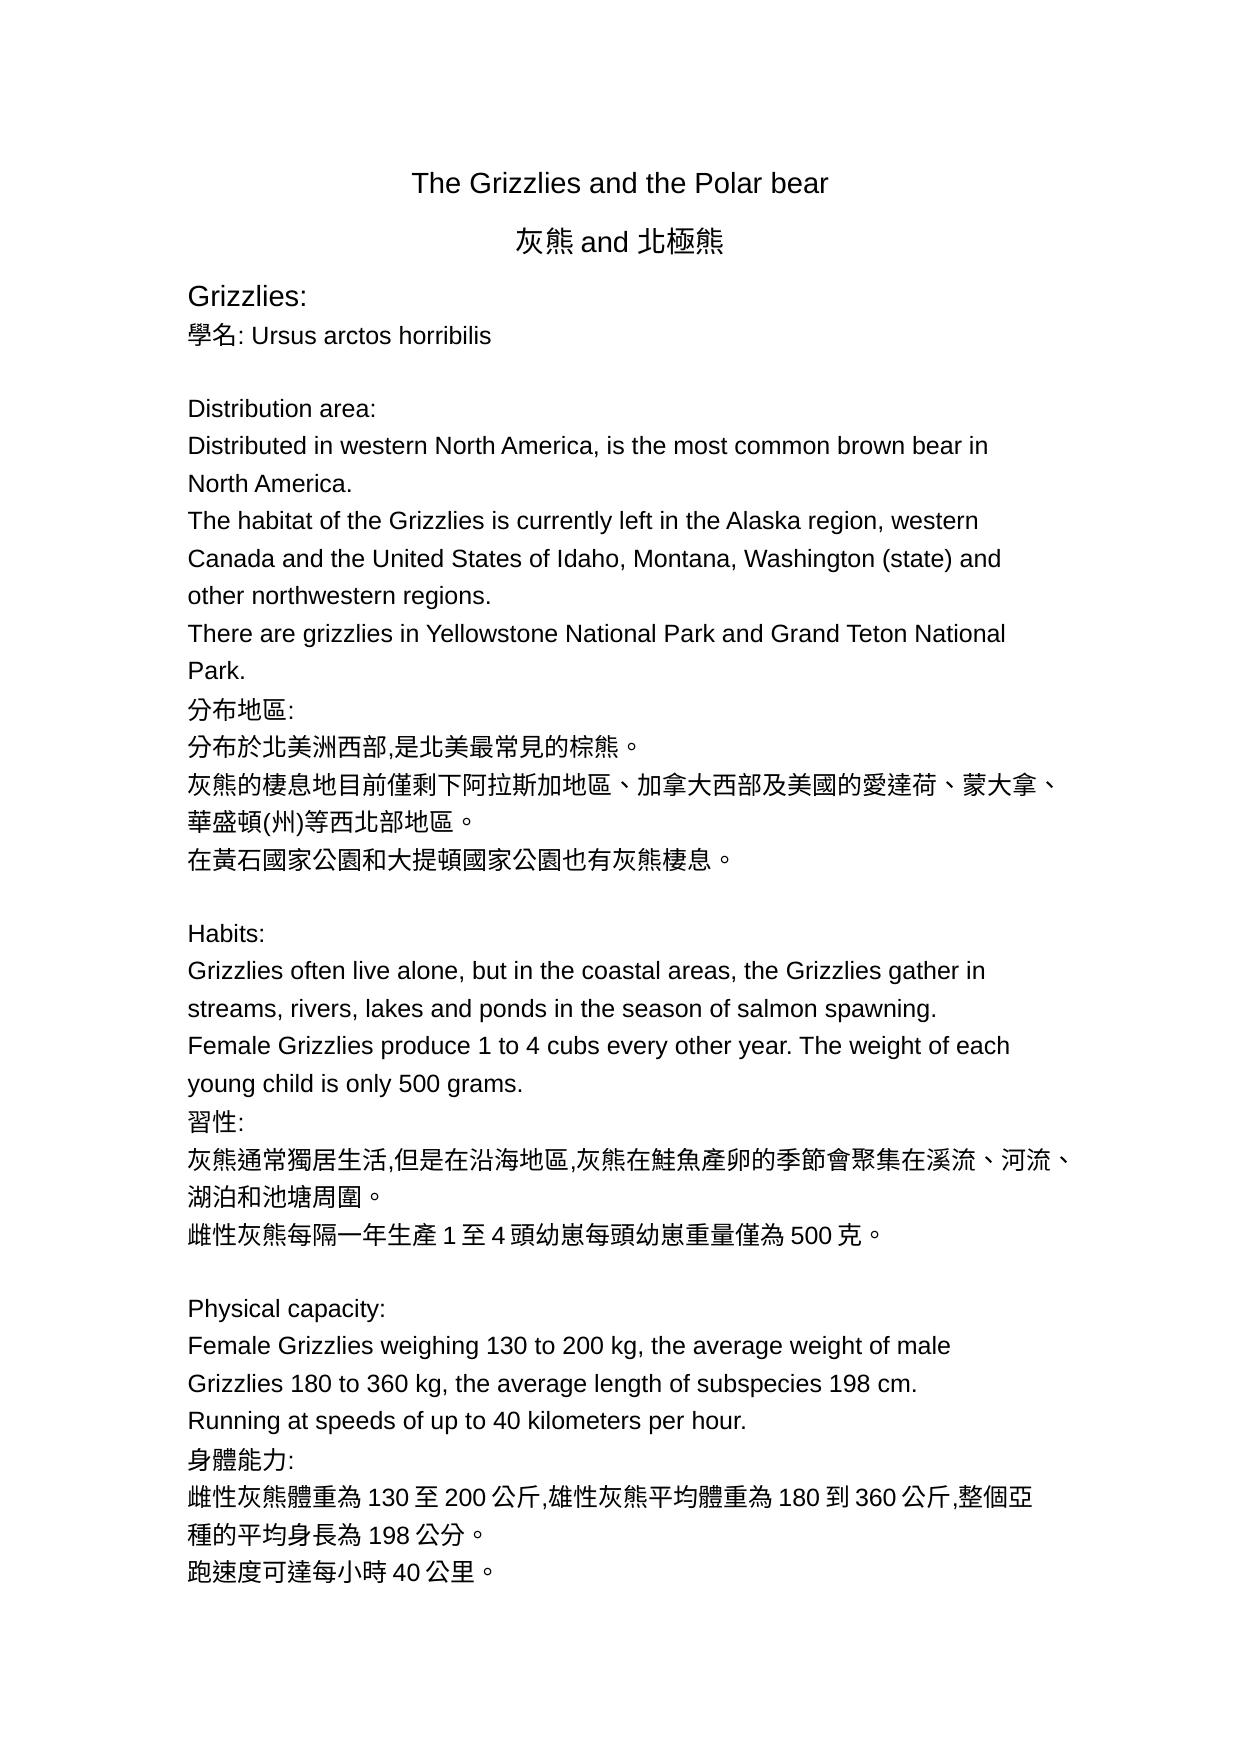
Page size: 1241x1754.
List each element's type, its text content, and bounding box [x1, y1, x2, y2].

text Distributed in western North America, is the most common brown bear in North America. [187, 427, 1053, 502]
text 跑速度可達每小時40公里。 [187, 1552, 1053, 1589]
text Grizzlies often live alone, but in the coastal areas, the Grizzlies gather in streams, rivers, lakes and ponds in the season of salmon spawning. [187, 952, 1053, 1027]
text Female Grizzlies weighing 130 to 200 kg, the average weight of male Grizzlies 180 to 360 kg, the average length of subspecies 198 cm. [187, 1327, 1053, 1402]
text Female Grizzlies produce 1 to 4 cubs every other year. The weight of each young child is only 500 grams. [187, 1027, 1053, 1102]
text There are grizzlies in Yellowstone National Park and Grand Teton National Park. [187, 614, 1053, 689]
text 分布於北美洲西部,是北美最常見的棕熊。 [187, 727, 1053, 764]
text 灰熊通常獨居生活,但是在沿海地區,灰熊在鮭魚產卵的季節會聚集在溪流、河流、湖泊和池塘周圍。 [187, 1139, 1053, 1214]
text Physical capacity: [187, 1289, 1053, 1327]
text 在黃石國家公園和大提頓國家公園也有灰熊棲息。 [187, 839, 1053, 877]
text The habitat of the Grizzlies is currently left in the Alaska region, western Canada and the United States of Idaho, Montana, Washington (state) and other northwestern regions. [187, 502, 1053, 614]
text The Grizzlies and the Polar bear [187, 164, 1053, 202]
text Grizzlies: [187, 277, 1053, 314]
text Running at speeds of up to 40 kilometers per hour. [187, 1402, 1053, 1439]
text Distribution area: [187, 389, 1053, 427]
text 分布地區: [187, 689, 1053, 727]
text 學名: Ursus arctos horribilis [187, 314, 1053, 352]
text 習性: [187, 1102, 1053, 1139]
text 雌性灰熊每隔一年生產1至4頭幼崽每頭幼崽重量僅為500克。 [187, 1214, 1053, 1252]
text 雌性灰熊體重為130至200公斤,雄性灰熊平均體重為180到360公斤,整個亞種的平均身長為 198公分。 [187, 1477, 1053, 1552]
text 灰熊的棲息地目前僅剩下阿拉斯加地區、加拿大西部及美國的愛達荷、蒙大拿、華盛頓(州)等西北部地區。 [187, 764, 1053, 839]
text 灰熊 and 北極熊 [187, 202, 1053, 277]
text Habits: [187, 914, 1053, 952]
text 身體能力: [187, 1439, 1053, 1477]
